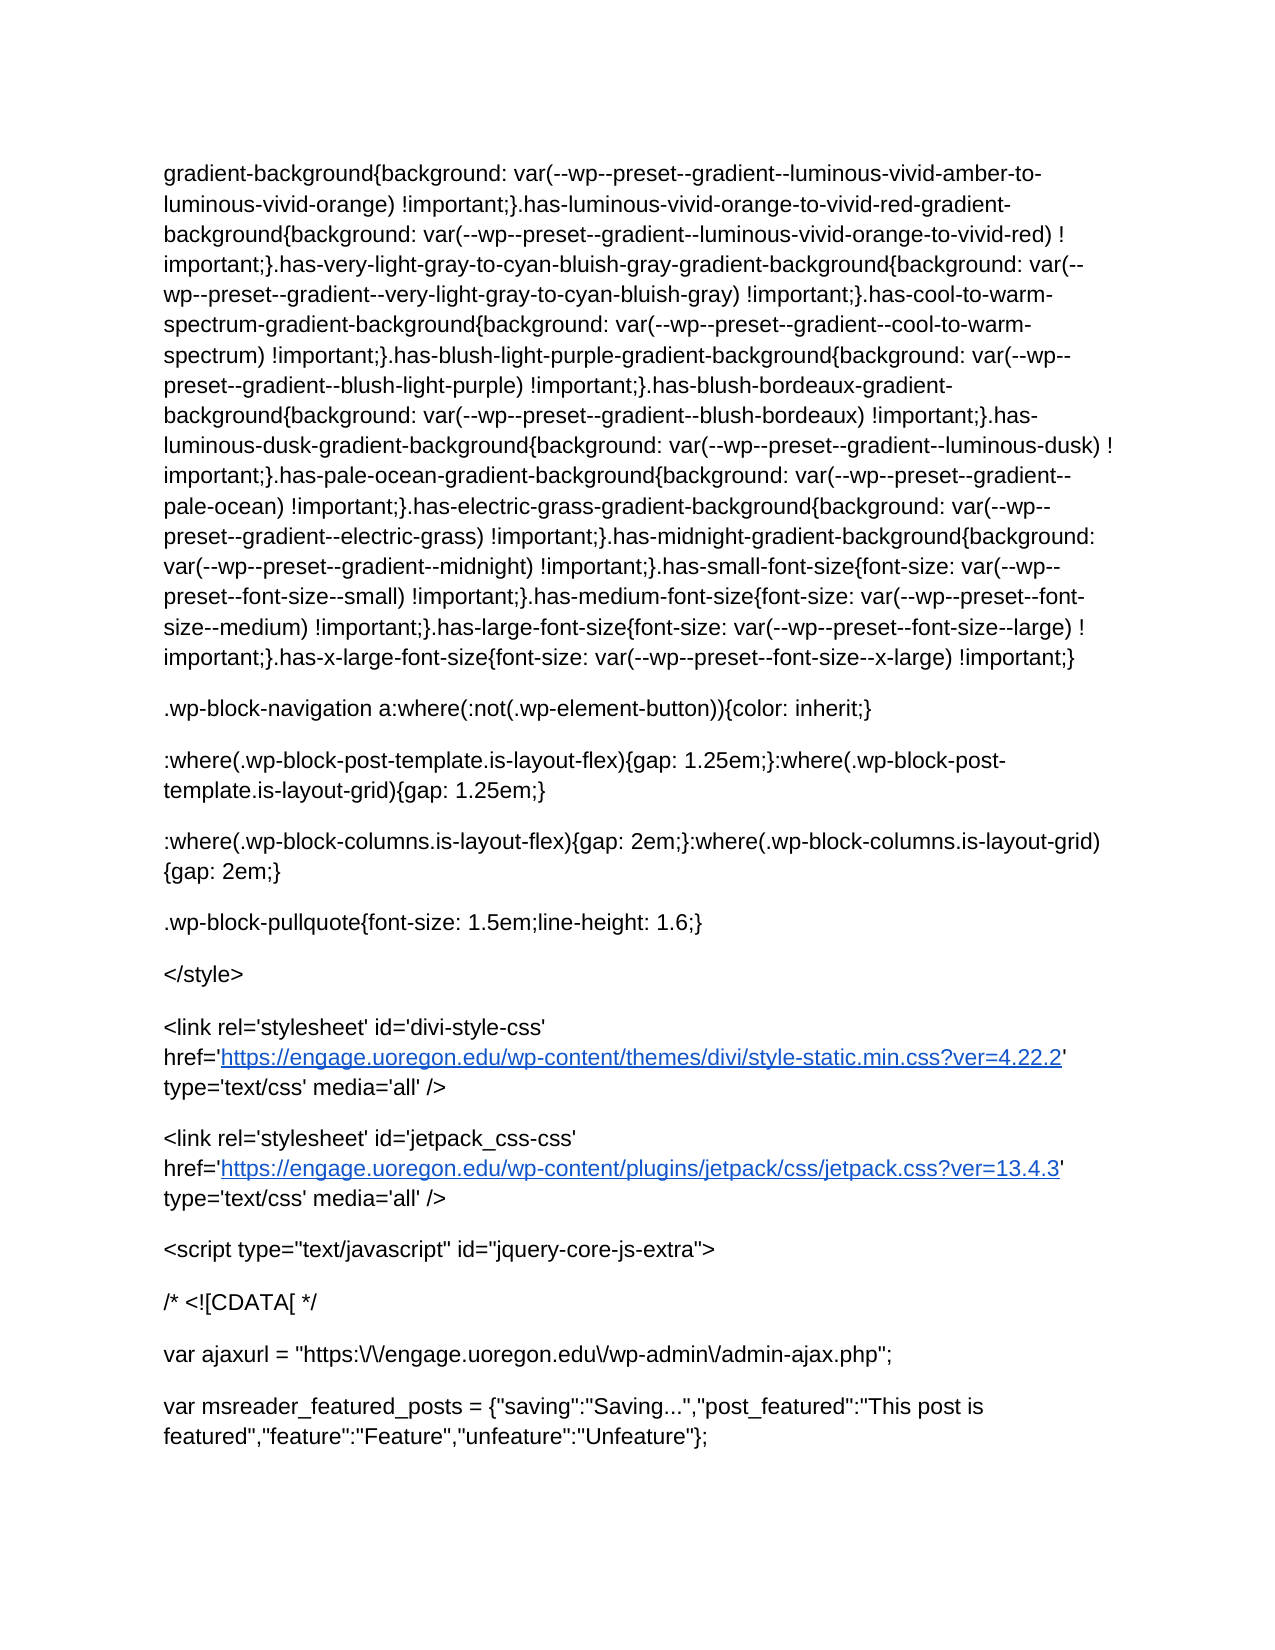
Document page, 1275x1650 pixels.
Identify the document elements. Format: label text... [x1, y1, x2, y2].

table_cell <link rel='stylesheet' id='jetpack_css-css' href='https://engage.uoregon.edu/wp-content/plugins/jetpack/css/jetpack.css?ver=13.4.3' type='text/css' media='all' /> [153, 1115, 1125, 1226]
table_cell .wp-block-navigation a:where(:not(.wp-element-button)){color: inherit;} [153, 684, 1125, 736]
table_cell /* <![CDATA[ */ [153, 1278, 1125, 1330]
table_cell :where(.wp-block-columns.is-layout-flex){gap: 2em;}:where(.wp-block-columns.is-layout-grid){gap: 2em;} [153, 818, 1125, 899]
table_cell :where(.wp-block-post-template.is-layout-flex){gap: 1.25em;}:where(.wp-block-post-template.is-layout-grid){gap: 1.25em;} [153, 736, 1125, 818]
table_cell var ajaxurl = "https:\/\/engage.uoregon.edu\/wp-admin\/admin-ajax.php"; [153, 1330, 1125, 1382]
table_cell </style> [153, 951, 1125, 1003]
table_cell var msreader_featured_posts = {"saving":"Saving...","post_featured":"This post is featured","feature":"Feature","unfeature":"Unfeature"}; [153, 1382, 1125, 1463]
table_cell .wp-block-pullquote{font-size: 1.5em;line-height: 1.6;} [153, 899, 1125, 951]
table_cell <link rel='stylesheet' id='divi-style-css' href='https://engage.uoregon.edu/wp-content/themes/divi/style-static.min.css?ver=4.22.2' type='text/css' media='all' /> [153, 1003, 1125, 1114]
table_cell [153, 150, 1125, 684]
table_cell <script type="text/javascript" id="jquery-core-js-extra"> [153, 1226, 1125, 1278]
